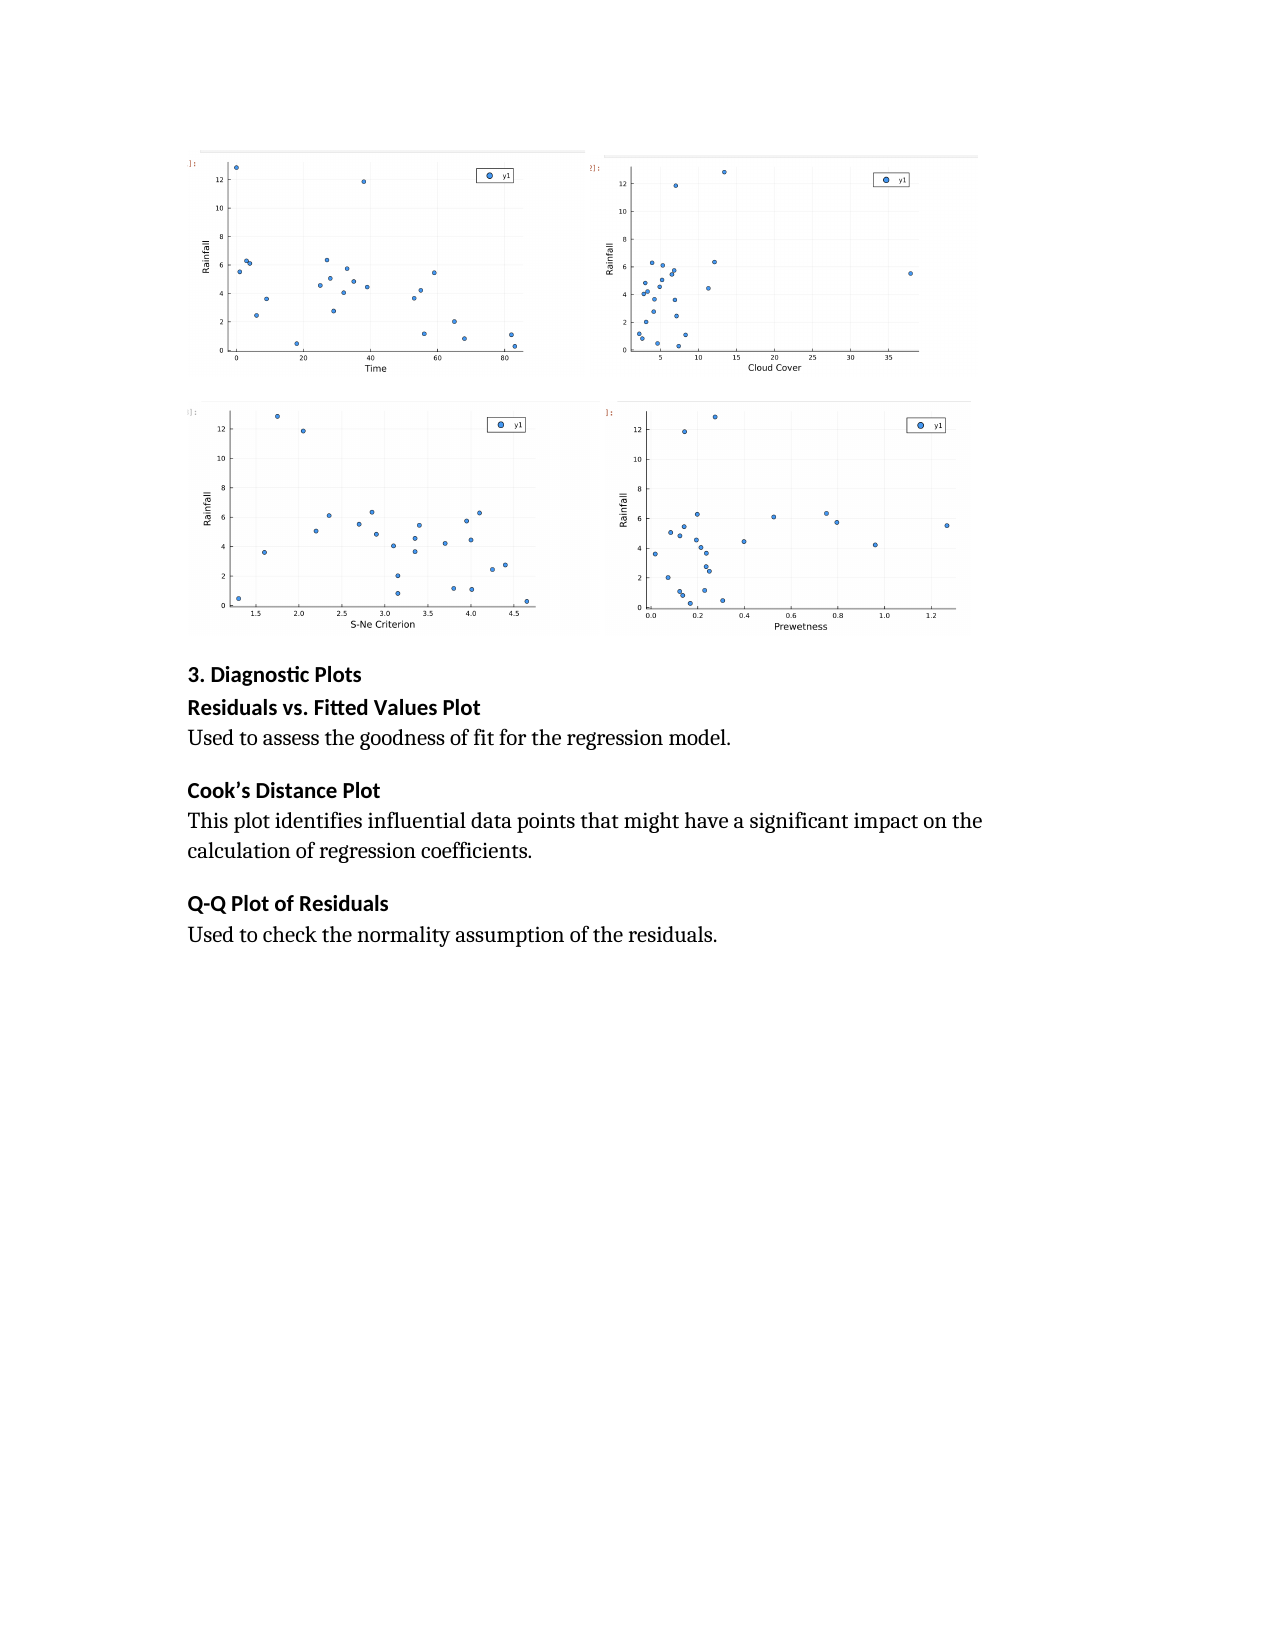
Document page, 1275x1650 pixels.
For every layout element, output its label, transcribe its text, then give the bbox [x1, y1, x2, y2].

subtitle 3. Diagnostic Plots Residuals vs. Fitted Values Plot [187, 661, 1087, 721]
picture [604, 401, 971, 636]
picture [590, 155, 978, 377]
subtitle Cook’s Distance Plot [187, 776, 1087, 804]
text Used to check the normality assumption of the residuals. [187, 922, 1087, 948]
subtitle Q-Q Plot of Residuals [187, 889, 1087, 917]
text This plot identifies influential data points that might have a significant impact on the calculation of regression coefficients. [187, 808, 1087, 865]
text Used to assess the goodness of fit for the regression model. [187, 725, 1087, 751]
picture [187, 150, 586, 377]
picture [187, 401, 600, 636]
